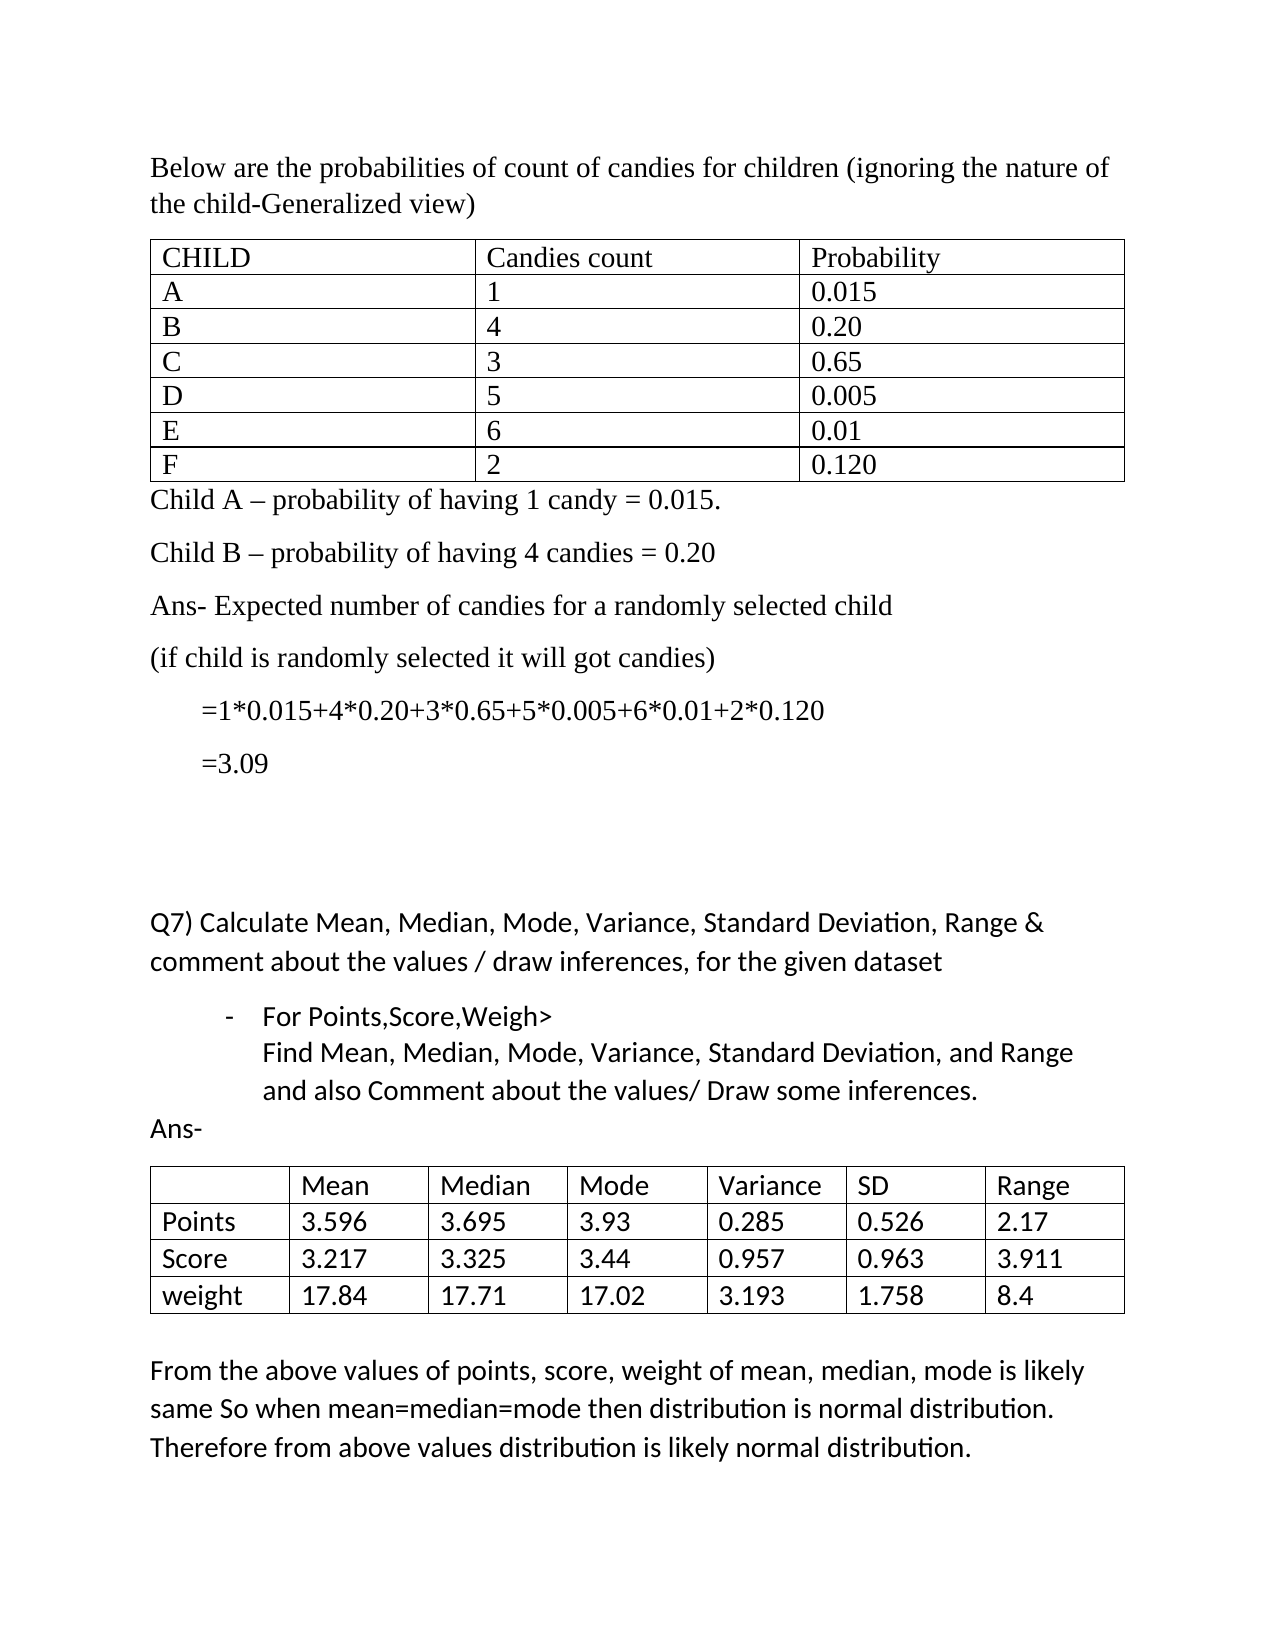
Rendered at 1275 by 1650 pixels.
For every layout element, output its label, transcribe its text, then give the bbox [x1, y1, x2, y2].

table_header Range [986, 1167, 1124, 1202]
table_cell D [151, 378, 475, 412]
text =1*0.015+4*0.20+3*0.65+5*0.005+6*0.01+2*0.120 [150, 693, 1125, 727]
table_cell 17.02 [568, 1277, 707, 1312]
table_cell 0.65 [800, 344, 1124, 377]
table_cell 0.963 [847, 1240, 985, 1276]
table_cell 4 [476, 309, 799, 343]
table_cell weight [151, 1277, 289, 1312]
table_cell 0.015 [800, 275, 1124, 308]
list Ans- [150, 1111, 1125, 1146]
text (if child is randomly selected it will got candies) [150, 641, 1125, 674]
table_cell 0.20 [800, 309, 1124, 343]
table_header SD [847, 1167, 985, 1202]
table_cell 3.44 [568, 1240, 707, 1276]
table_cell 17.71 [429, 1277, 567, 1312]
text Child B – probability of having 4 candies = 0.20 [150, 535, 1125, 568]
table_header CHILD [151, 240, 475, 273]
table_header Mode [568, 1167, 707, 1202]
table_cell B [151, 309, 475, 343]
text Ans- Expected number of candies for a randomly selected child [150, 588, 1125, 621]
table_header Median [429, 1167, 567, 1202]
table_cell 6 [476, 413, 799, 446]
list Find Mean, Median, Mode, Variance, Standard Deviation, and Range and also Comment about the values/ Draw some inferences. [262, 1034, 1125, 1108]
table_cell 2 [476, 448, 799, 481]
table_cell 0.120 [800, 448, 1124, 481]
table_cell 1.758 [847, 1277, 985, 1312]
table_cell 17.84 [290, 1277, 428, 1312]
table_cell 0.285 [708, 1204, 846, 1239]
table_cell A [151, 275, 475, 308]
table_cell 1 [476, 275, 799, 308]
table_header Candies count [476, 240, 799, 273]
text =3.09 [150, 746, 1125, 780]
table_cell 3 [476, 344, 799, 377]
text Below are the probabilities of count of candies for children (ignoring the nature of the child-Generalized view) [150, 150, 1125, 220]
table_cell Points [151, 1204, 289, 1239]
list For Points,Score,Weigh> [225, 998, 1125, 1034]
table_cell 0.957 [708, 1240, 846, 1276]
table_cell 3.695 [429, 1204, 567, 1239]
table_cell E [151, 413, 475, 446]
table_cell F [151, 448, 475, 481]
table_cell 8.4 [986, 1277, 1124, 1312]
table_cell 3.193 [708, 1277, 846, 1312]
table_cell 2.17 [986, 1204, 1124, 1239]
table_cell 3.325 [429, 1240, 567, 1276]
list From the above values of points, score, weight of mean, median, mode is likely same So when mean=median=mode then distribution is normal distribution. [150, 1352, 1125, 1426]
table_cell 3.911 [986, 1240, 1124, 1276]
list Therefore from above values distribution is likely normal distribution. [150, 1429, 1125, 1464]
text Q7) Calculate Mean, Median, Mode, Variance, Standard Deviation, Range & comment about the values / draw inferences, for the given dataset [150, 904, 1125, 979]
table_cell 3.93 [568, 1204, 707, 1239]
table_cell 0.005 [800, 378, 1124, 412]
table_cell 0.526 [847, 1204, 985, 1239]
table_cell 0.01 [800, 413, 1124, 446]
table_header Variance [708, 1167, 846, 1202]
table_header [151, 1167, 289, 1202]
table_header Mean [290, 1167, 428, 1202]
table_cell C [151, 344, 475, 377]
table_cell 3.217 [290, 1240, 428, 1276]
text Child A – probability of having 1 candy = 0.015. [150, 482, 1125, 516]
table_header Probability [800, 240, 1124, 273]
table_cell 3.596 [290, 1204, 428, 1239]
table_cell 5 [476, 378, 799, 412]
table_cell Score [151, 1240, 289, 1276]
